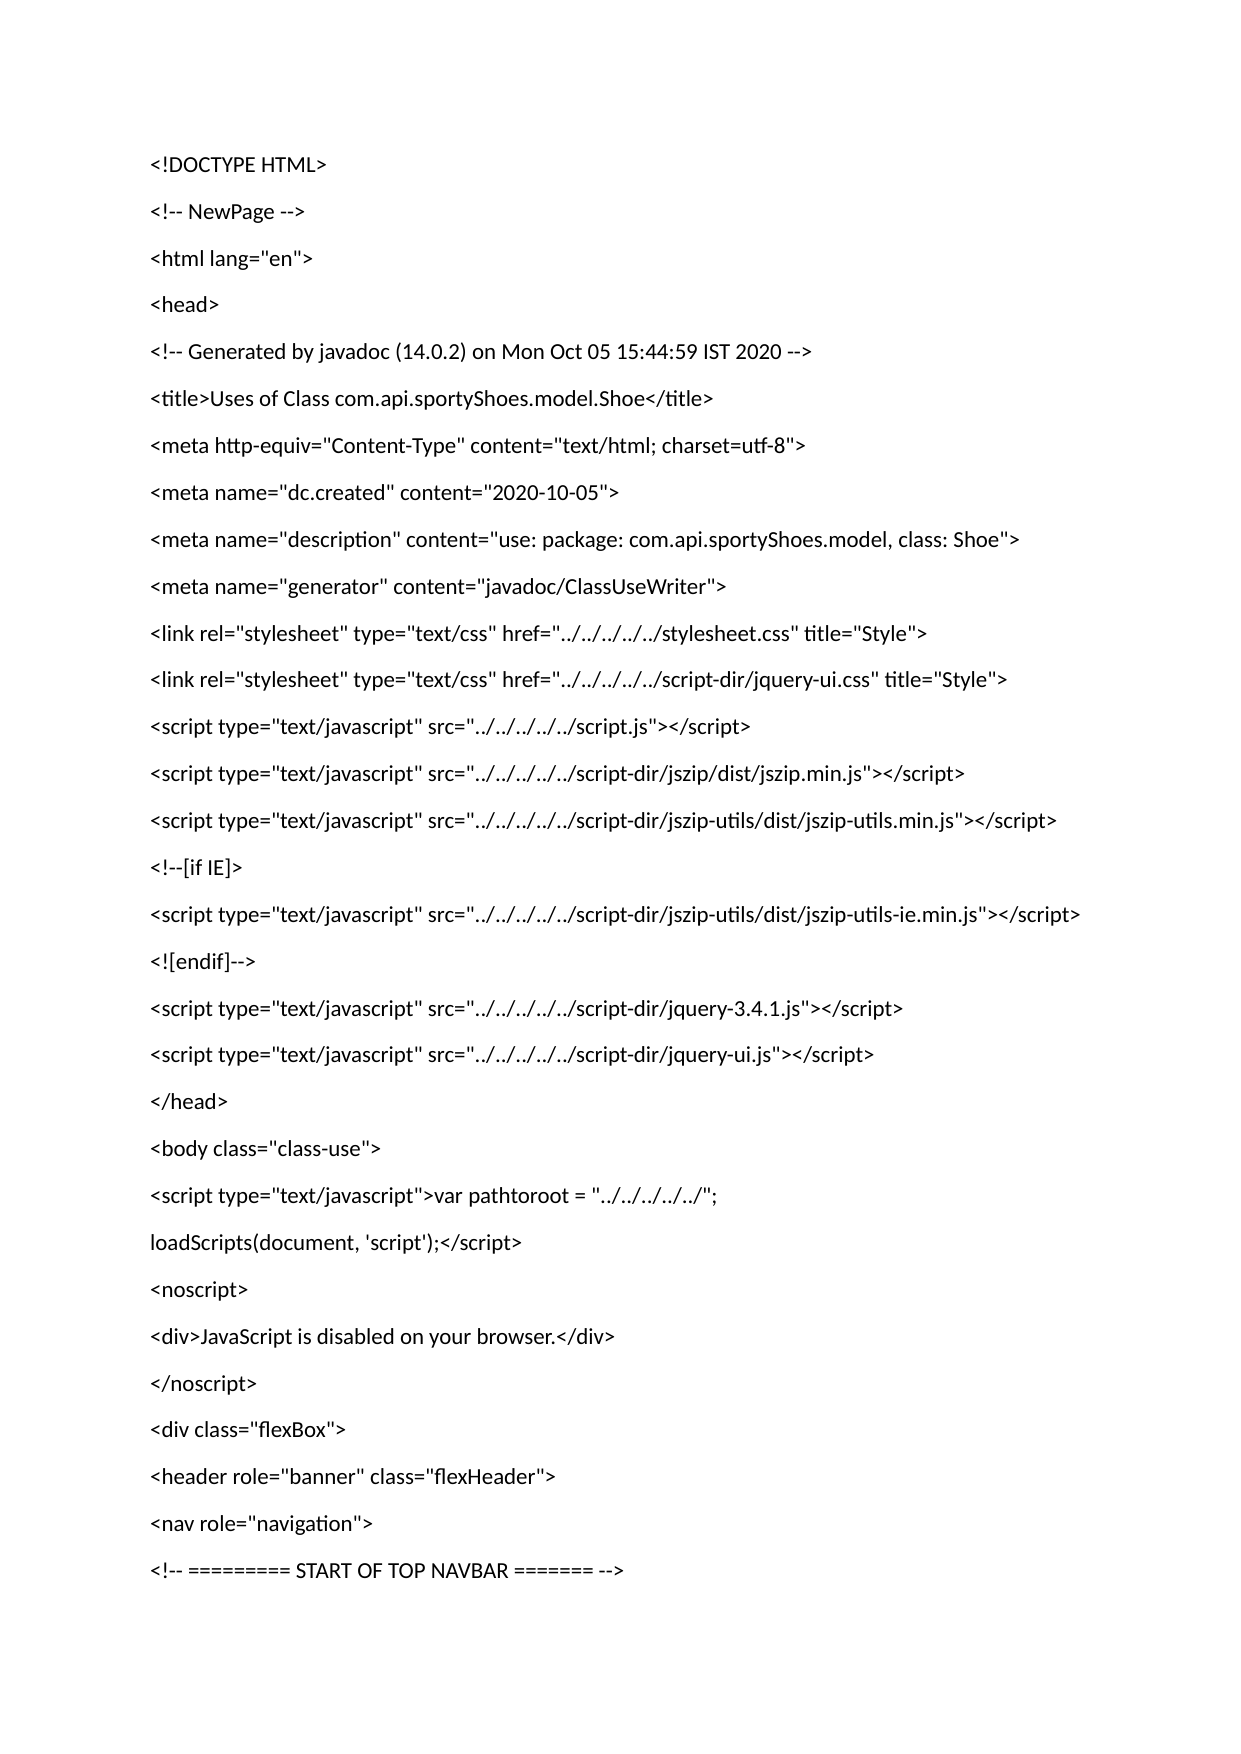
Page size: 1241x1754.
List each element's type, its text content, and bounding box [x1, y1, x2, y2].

text loadScripts(document, 'script');</script> [150, 1228, 1090, 1256]
text <![endif]--> [150, 947, 1090, 975]
text <script type="text/javascript" src="../../../../../script-dir/jszip/dist/jszip.min.js"></script> [150, 759, 1090, 787]
text </noscript> [150, 1369, 1090, 1397]
text </head> [150, 1087, 1090, 1116]
text <!-- ========= START OF TOP NAVBAR ======= --> [150, 1556, 1090, 1584]
text <!DOCTYPE HTML> [150, 150, 1090, 178]
text <div class="flexBox"> [150, 1416, 1090, 1444]
text <meta name="dc.created" content="2020-10-05"> [150, 478, 1090, 506]
text <html lang="en"> [150, 244, 1090, 272]
text <div>JavaScript is disabled on your browser.</div> [150, 1322, 1090, 1350]
text <noscript> [150, 1275, 1090, 1303]
text <script type="text/javascript" src="../../../../../script-dir/jquery-3.4.1.js"></script> [150, 994, 1090, 1022]
text <head> [150, 291, 1090, 319]
text <script type="text/javascript" src="../../../../../script-dir/jquery-ui.js"></script> [150, 1041, 1090, 1069]
text <meta name="generator" content="javadoc/ClassUseWriter"> [150, 572, 1090, 600]
text <meta http-equiv="Content-Type" content="text/html; charset=utf-8"> [150, 431, 1090, 459]
text <!-- Generated by javadoc (14.0.2) on Mon Oct 05 15:44:59 IST 2020 --> [150, 337, 1090, 366]
text <body class="class-use"> [150, 1134, 1090, 1162]
text <script type="text/javascript">var pathtoroot = "../../../../../"; [150, 1181, 1090, 1209]
text <link rel="stylesheet" type="text/css" href="../../../../../script-dir/jquery-ui.css" title="Style"> [150, 666, 1090, 694]
text <header role="banner" class="flexHeader"> [150, 1462, 1090, 1491]
text <script type="text/javascript" src="../../../../../script-dir/jszip-utils/dist/jszip-utils-ie.min.js"></script> [150, 900, 1090, 928]
text <script type="text/javascript" src="../../../../../script.js"></script> [150, 712, 1090, 741]
text <title>Uses of Class com.api.sportyShoes.model.Shoe</title> [150, 384, 1090, 412]
text <script type="text/javascript" src="../../../../../script-dir/jszip-utils/dist/jszip-utils.min.js"></script> [150, 806, 1090, 834]
text <meta name="description" content="use: package: com.api.sportyShoes.model, class: Shoe"> [150, 525, 1090, 553]
text <nav role="navigation"> [150, 1509, 1090, 1537]
text <!--[if IE]> [150, 853, 1090, 881]
text <!-- NewPage --> [150, 197, 1090, 225]
text <link rel="stylesheet" type="text/css" href="../../../../../stylesheet.css" title="Style"> [150, 619, 1090, 647]
